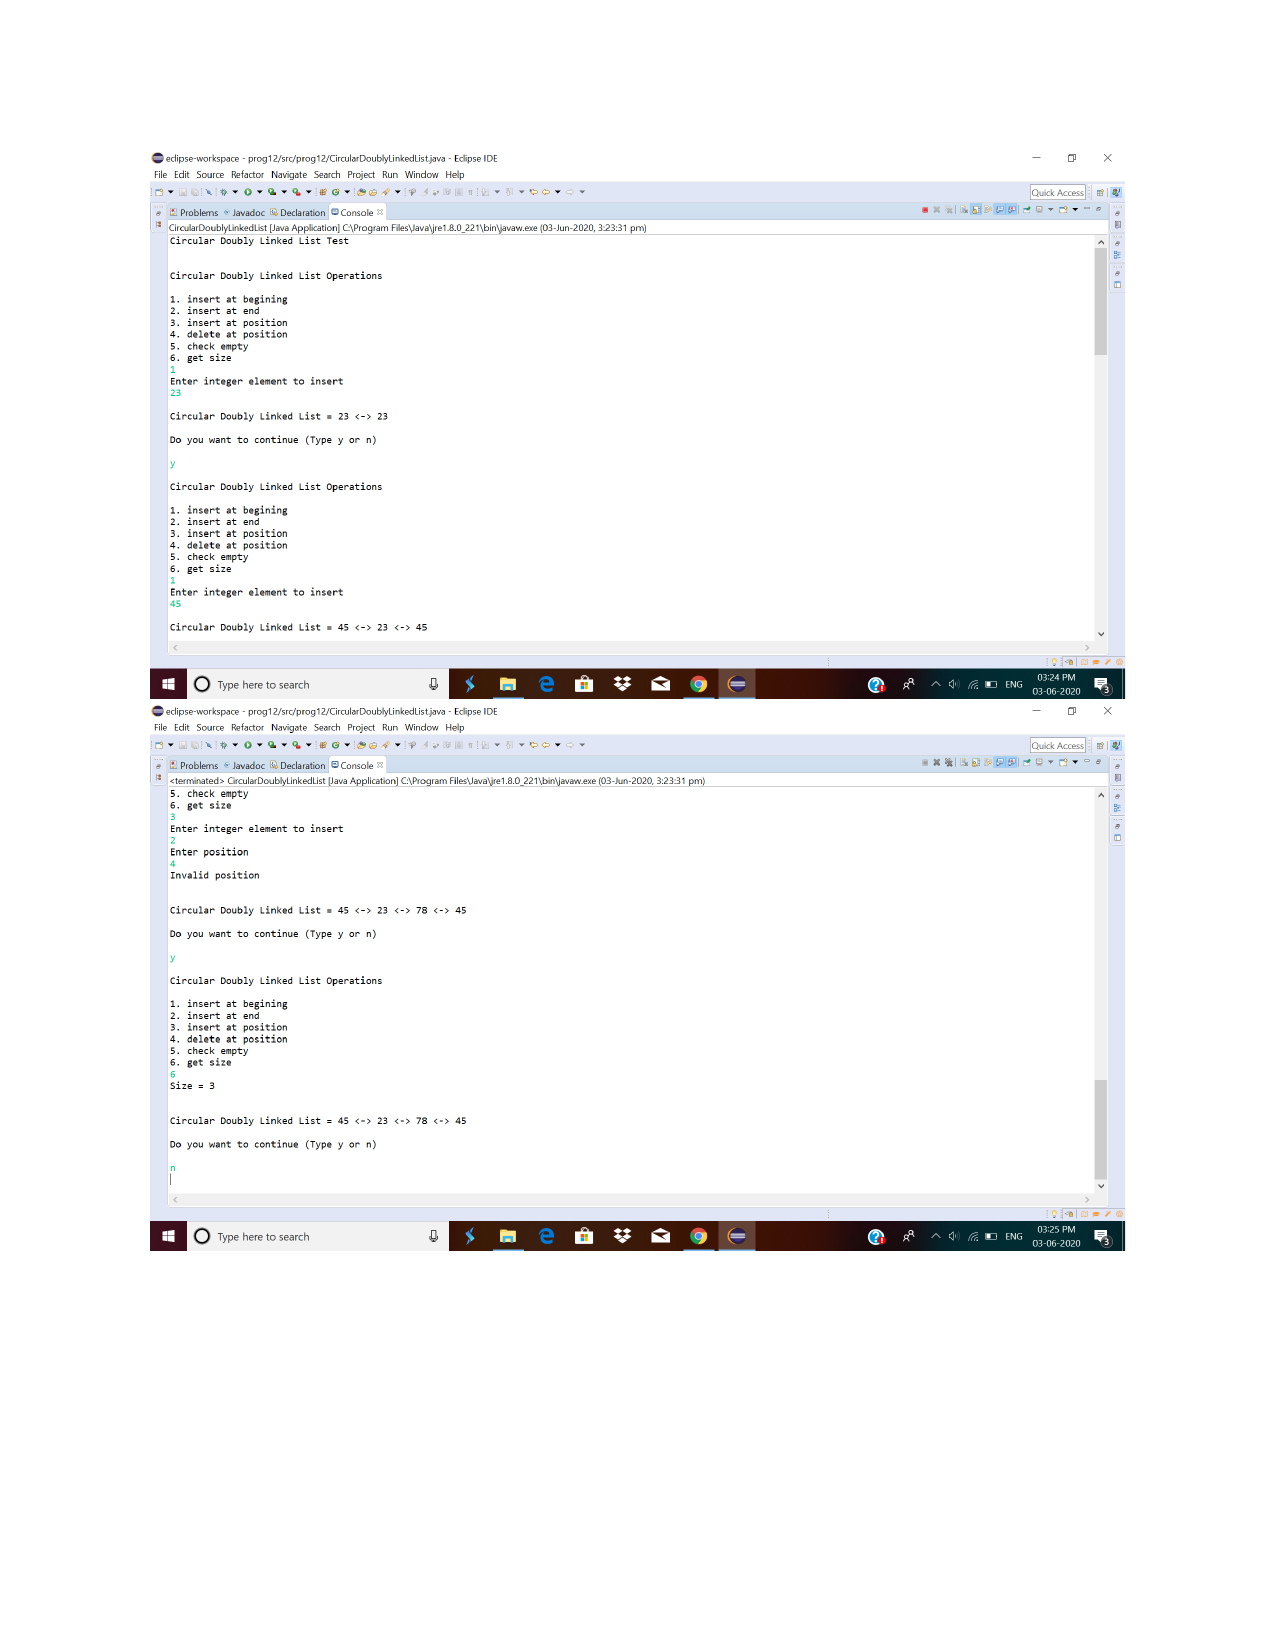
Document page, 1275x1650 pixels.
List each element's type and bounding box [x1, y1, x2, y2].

picture [150, 702, 1125, 1251]
picture [150, 150, 1125, 699]
